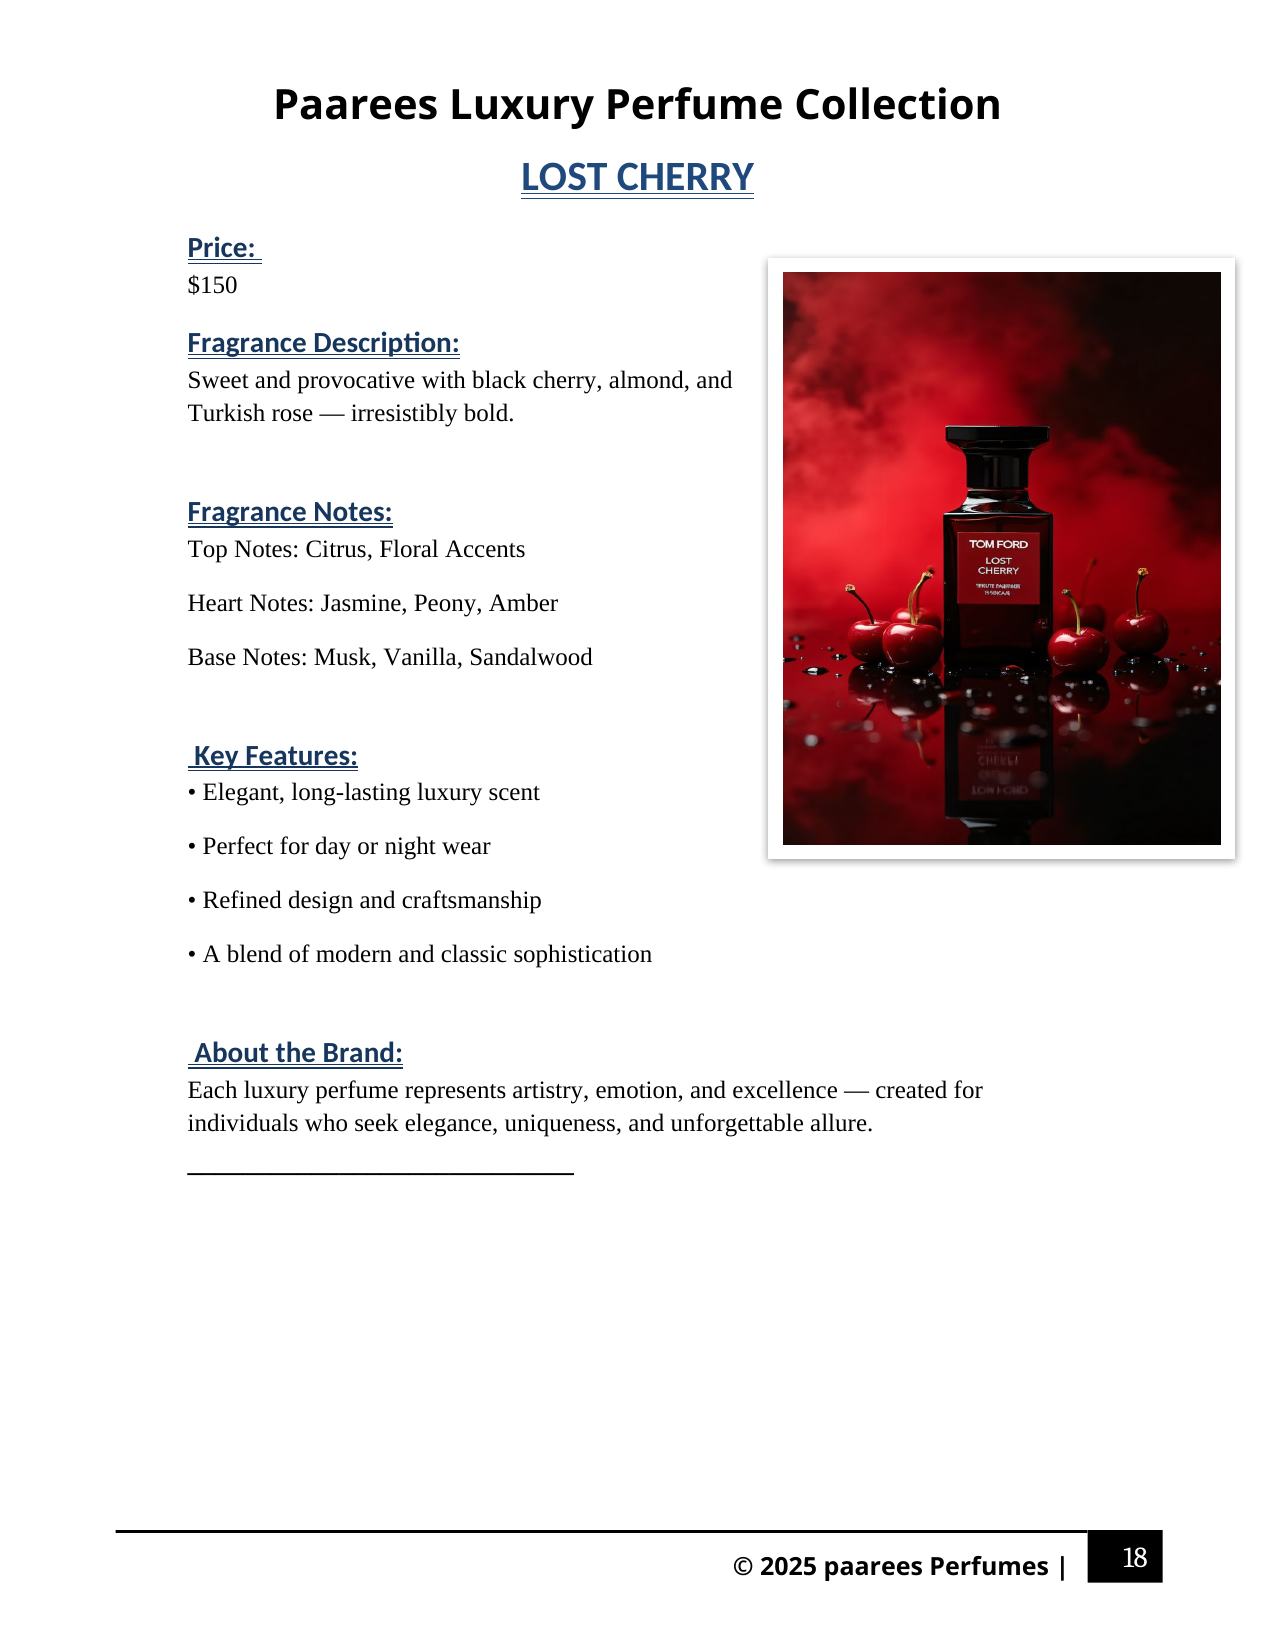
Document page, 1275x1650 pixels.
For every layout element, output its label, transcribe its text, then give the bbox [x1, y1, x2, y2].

picture [783, 272, 1221, 845]
subtitle LOST CHERRY [187, 150, 1087, 201]
subtitle Fragrance Notes: [187, 452, 762, 529]
text Sweet and provocative with black cherry, almond, and Turkish rose — irresistibly bold. [187, 365, 762, 427]
subtitle Key Features: [187, 696, 762, 772]
text • Elegant, long-lasting luxury scent [187, 777, 762, 806]
text Base Notes: Musk, Vanilla, Sandalwood [187, 642, 762, 671]
subtitle Price: [187, 229, 1087, 265]
text • Refined design and craftsmanship [187, 885, 1087, 914]
text • Perfect for day or night wear [187, 831, 762, 860]
text ──────────────────────────── [187, 1162, 1087, 1188]
text $150 [187, 270, 762, 299]
text Each luxury perfume represents artistry, emotion, and excellence — created for individuals who seek elegance, uniqueness, and unforgettable allure. [187, 1075, 1087, 1137]
text • A blend of modern and classic sophistication [187, 939, 1087, 968]
text Top Notes: Citrus, Floral Accents [187, 534, 762, 563]
subtitle About the Brand: [187, 993, 1087, 1069]
text Heart Notes: Jasmine, Peony, Amber [187, 588, 762, 617]
subtitle Fragrance Description: [187, 324, 762, 360]
